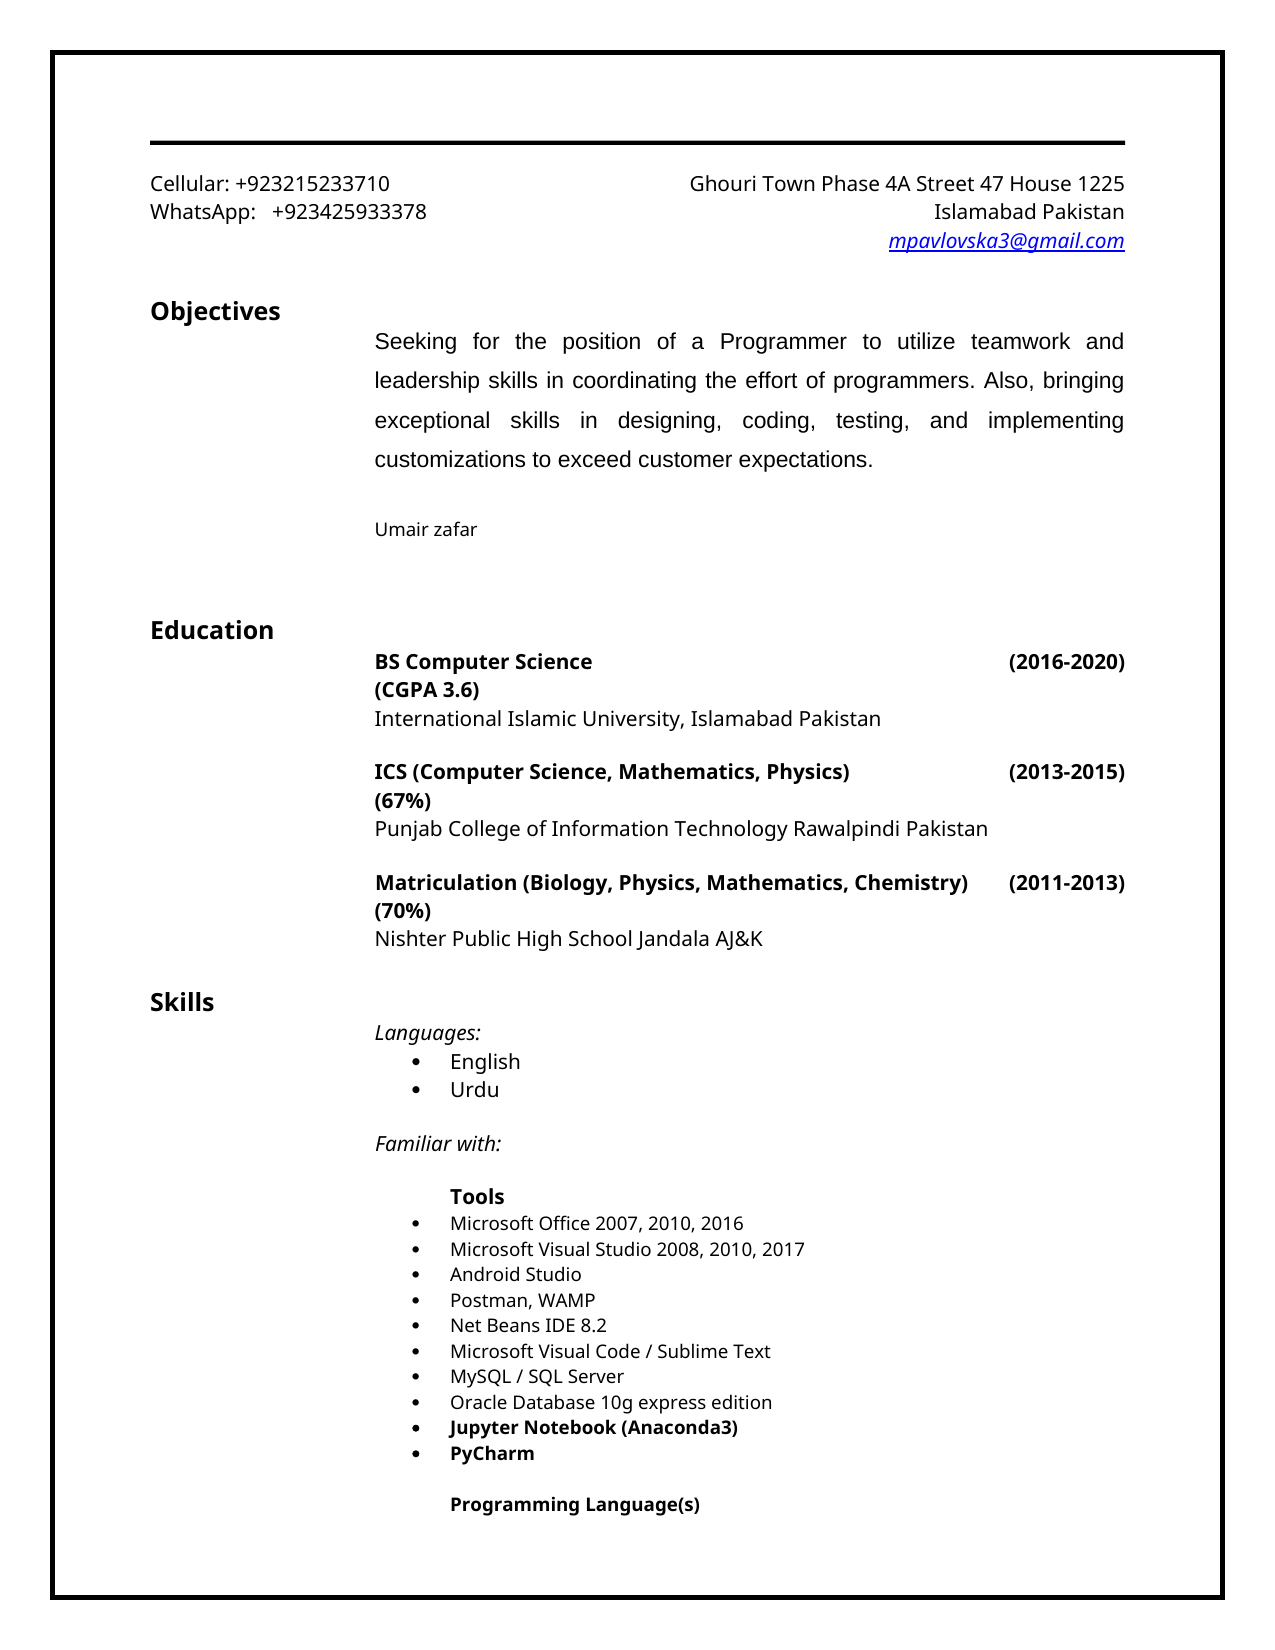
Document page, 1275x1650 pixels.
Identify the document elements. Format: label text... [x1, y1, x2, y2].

text International Islamic University, Islamabad Pakistan [150, 704, 1125, 732]
text Punjab College of Information Technology Rawalpindi Pakistan [150, 814, 1125, 843]
list Android Studio [412, 1262, 1125, 1287]
text Programming Language(s) [412, 1491, 1125, 1517]
text Seeking for the position of a Programmer to utilize teamwork and leadership skills in coordinating the effort of programmers. Also, bringing exceptional skills in designing, coding, testing, and implementing customizations to exceed customer expectations. [150, 328, 1125, 472]
list PyCharm [412, 1440, 1125, 1466]
text Skills [150, 984, 1125, 1018]
text (70%) [150, 896, 1125, 924]
list Postman, WAMP [412, 1287, 1125, 1313]
text Familiar with: [150, 1129, 1125, 1157]
list Urdu [412, 1075, 1125, 1104]
text Languages: [150, 1018, 1125, 1047]
text BS Computer Science (2016-2020) [150, 647, 1125, 676]
list Microsoft Visual Studio 2008, 2010, 2017 [412, 1236, 1125, 1262]
text Education [150, 613, 1125, 647]
list MySQL / SQL Server [412, 1364, 1125, 1389]
list Jupyter Notebook (Anaconda3) [412, 1415, 1125, 1440]
text Tools [150, 1182, 1125, 1211]
text Cellular: +923215233710 Ghouri Town Phase 4A Street 47 House 1225 [150, 169, 1125, 197]
list Microsoft Office 2007, 2010, 2016 [412, 1211, 1125, 1236]
list Microsoft Visual Code / Sublime Text [412, 1338, 1125, 1364]
text (CGPA 3.6) [150, 676, 1125, 704]
text mpavlovska3@gmail.com [150, 226, 1125, 254]
text Objectives [150, 293, 1125, 328]
text ICS (Computer Science, Mathematics, Physics) (2013-2015) [150, 757, 1125, 786]
list English [412, 1047, 1125, 1075]
text Nishter Public High School Jandala AJ&K [150, 924, 1125, 953]
text WhatsApp: +923425933378 Islamabad Pakistan [150, 197, 1125, 226]
text Umair zafar [299, 517, 1125, 542]
text Matriculation (Biology, Physics, Mathematics, Chemistry) (2011-2013) [150, 868, 1125, 896]
list Net Beans IDE 8.2 [412, 1313, 1125, 1338]
text (67%) [150, 786, 1125, 814]
list Oracle Database 10g express edition [412, 1389, 1125, 1415]
